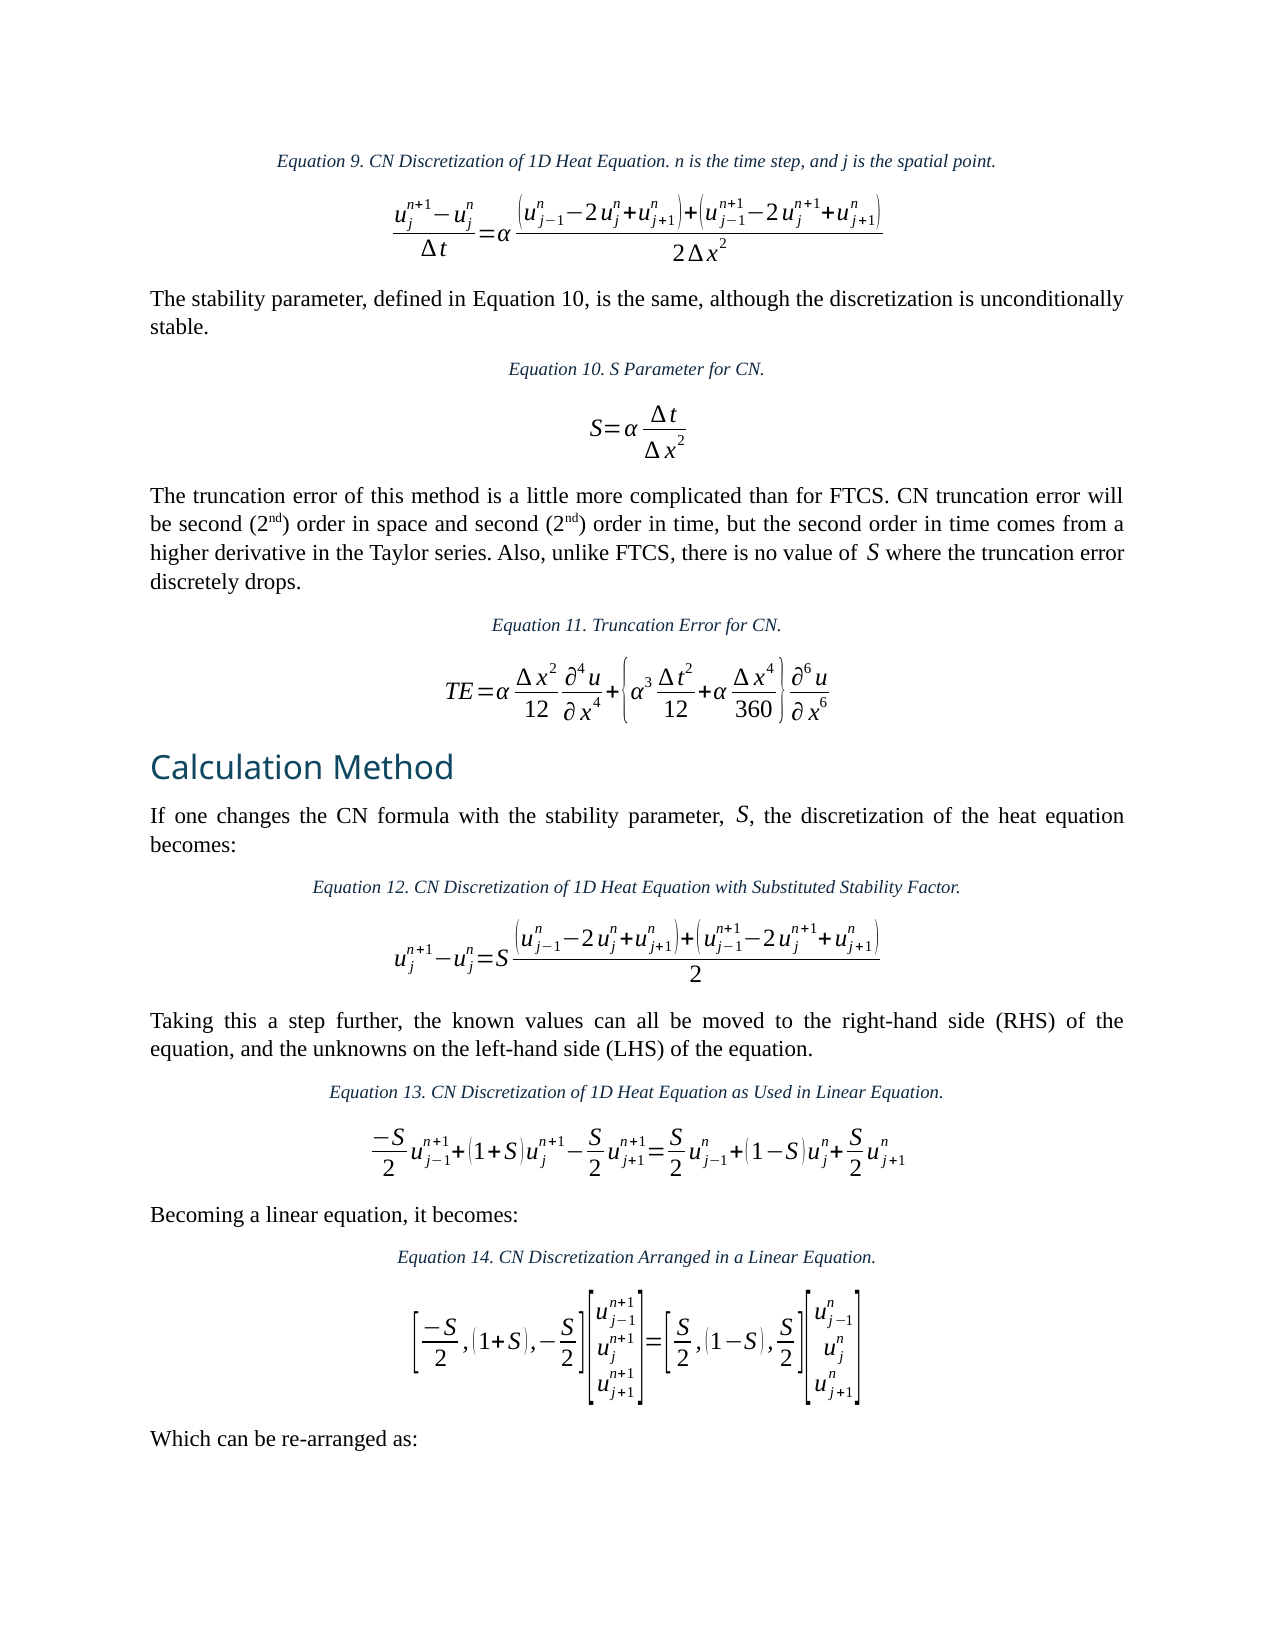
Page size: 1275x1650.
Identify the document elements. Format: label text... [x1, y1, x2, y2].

text Which can be re-arranged as: [150, 1425, 1125, 1451]
text Taking this a step further, the known values can all be moved to the right-hand side (RHS) of the equation, and the unknowns on the left-hand side (LHS) of the equation. [150, 1007, 1125, 1062]
text Becoming a linear equation, it becomes: [150, 1201, 1125, 1227]
text If one changes the CN formula with the stability parameter, , the discretization of the heat equation becomes: [150, 801, 1125, 857]
text The truncation error of this method is a little more complicated than for FTCS. CN truncation error will be second (2nd) order in space and second (2nd) order in time, but the second order in time comes from a higher derivative in the Taylor series. Also, unlike FTCS, there is no value of where the truncation error discretely drops. [150, 482, 1125, 595]
text The stability parameter, defined in Equation 10, is the same, although the discretization is unconditionally stable. [150, 285, 1125, 339]
subtitle Calculation Method [150, 744, 1125, 789]
